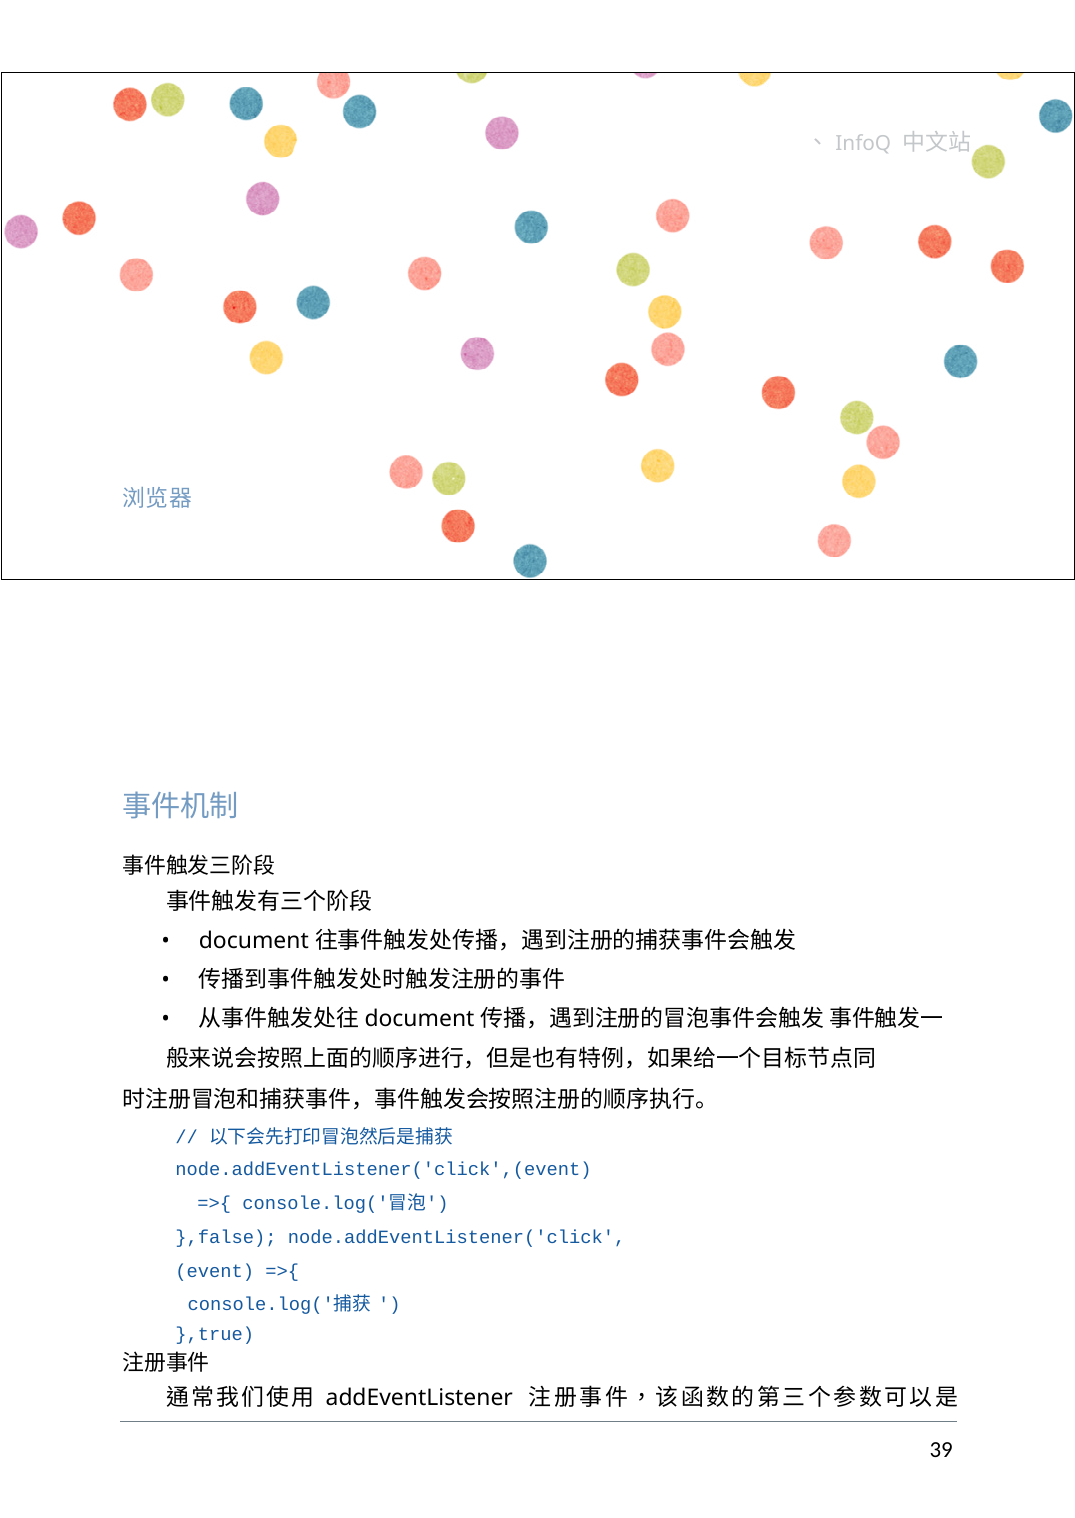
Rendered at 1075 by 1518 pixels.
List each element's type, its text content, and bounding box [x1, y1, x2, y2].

text // 以下会先打印冒泡然后是捕获 [175, 1122, 972, 1149]
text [122, 1381, 958, 1412]
text node.addEventListener('click',(event) =>{ console.log('冒泡') [175, 1160, 633, 1215]
text • 传播到事件触发处时触发注册的事件 [161, 961, 972, 994]
picture [2, 73, 1074, 579]
text 事件触发三阶段 [122, 848, 972, 879]
text },true) [175, 1325, 972, 1346]
text },false); node.addEventListener('click',(event) =>{ [175, 1228, 633, 1283]
text console.log('捕获 ') [0, 1295, 588, 1314]
text 时注册冒泡和捕获事件，事件触发会按照注册的顺序执行。 [122, 1081, 972, 1114]
text 注册事件 [122, 1347, 972, 1377]
text • 从事件触发处往 document 传播，遇到注册的冒泡事件会触发 事件触发一般来说会按照上面的顺序进行，但是也有特例，如果给一个目标节点同 [161, 1000, 957, 1073]
text • document 往事件触发处传播，遇到注册的捕获事件会触发 [161, 922, 972, 955]
text 事件机制 [122, 786, 972, 825]
text 事件触发有三个阶段 [166, 883, 972, 916]
